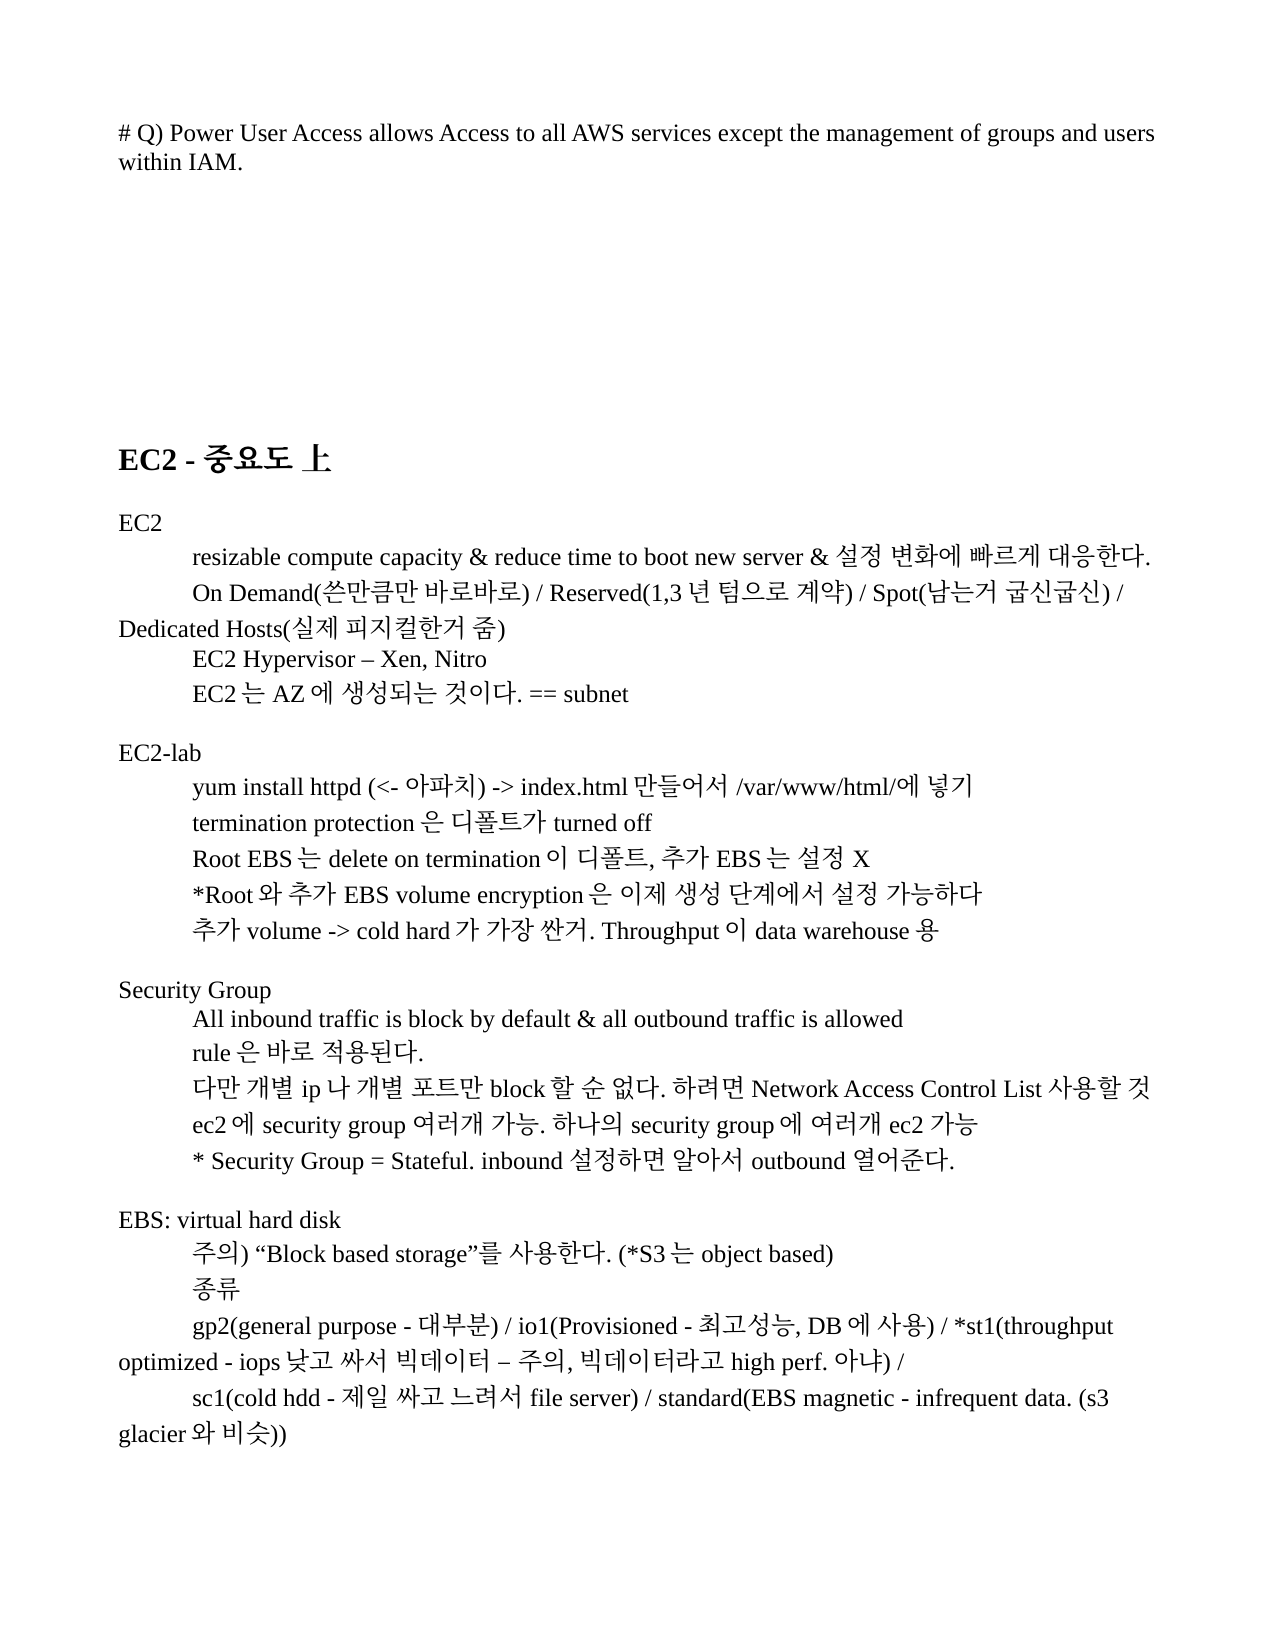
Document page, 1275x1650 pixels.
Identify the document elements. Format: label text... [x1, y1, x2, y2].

text EC2 Hypervisor – Xen, Nitro [118, 644, 1157, 673]
text Security Group [118, 975, 1157, 1004]
text EC2 - 중요도 上 [118, 434, 1157, 479]
text EC2는 AZ에 생성되는 것이다. == subnet [118, 673, 1157, 709]
text EC2 [118, 508, 1157, 537]
text gp2(general purpose - 대부분) / io1(Provisioned - 최고성능, DB에 사용) / *st1(throughput optimized - iops낮고 싸서 빅데이터 – 주의, 빅데이터라고 high perf. 아냐) / [118, 1306, 1157, 1378]
text rule은 바로 적용된다. [118, 1033, 1157, 1069]
text sc1(cold hdd - 제일 싸고 느려서 file server) / standard(EBS magnetic - infrequent data. (s3 glacier와 비슷)) [118, 1378, 1157, 1449]
text 다만 개별 ip나 개별 포트만 block할 순 없다. 하려면 Network Access Control List 사용할 것 [118, 1069, 1157, 1104]
text Root EBS는 delete on termination이 디폴트, 추가 EBS는 설정 X [118, 839, 1157, 874]
text EBS: virtual hard disk [118, 1205, 1157, 1234]
text # Q) Power User Access allows Access to all AWS services except the management of groups and users within IAM. [118, 118, 1157, 176]
text resizable compute capacity & reduce time to boot new server & 설정 변화에 빠르게 대응한다. [118, 537, 1157, 573]
text * Security Group = Stateful. inbound 설정하면 알아서 outbound 열어준다. [118, 1141, 1157, 1176]
text EC2-lab [118, 738, 1157, 767]
text 추가 volume -> cold hard가 가장 싼거. Throughput이 data warehouse용 [118, 911, 1157, 946]
text *Root와 추가 EBS volume encryption은 이제 생성 단계에서 설정 가능하다 [118, 874, 1157, 911]
text ec2에 security group 여러개 가능. 하나의 security group에 여러개 ec2 가능 [118, 1104, 1157, 1141]
text All inbound traffic is block by default & all outbound traffic is allowed [118, 1004, 1157, 1033]
text On Demand(쓴만큼만 바로바로) / Reserved(1,3년 텀으로 계약) / Spot(남는거 굽신굽신) / Dedicated Hosts(실제 피지컬한거 줌) [118, 573, 1157, 644]
text 주의) “Block based storage”를 사용한다. (*S3는 object based) [118, 1234, 1157, 1270]
text termination protection은 디폴트가 turned off [118, 803, 1157, 839]
text 종류 [118, 1270, 1157, 1306]
text yum install httpd (<- 아파치) -> index.html만들어서 /var/www/html/에 넣기 [118, 767, 1157, 803]
